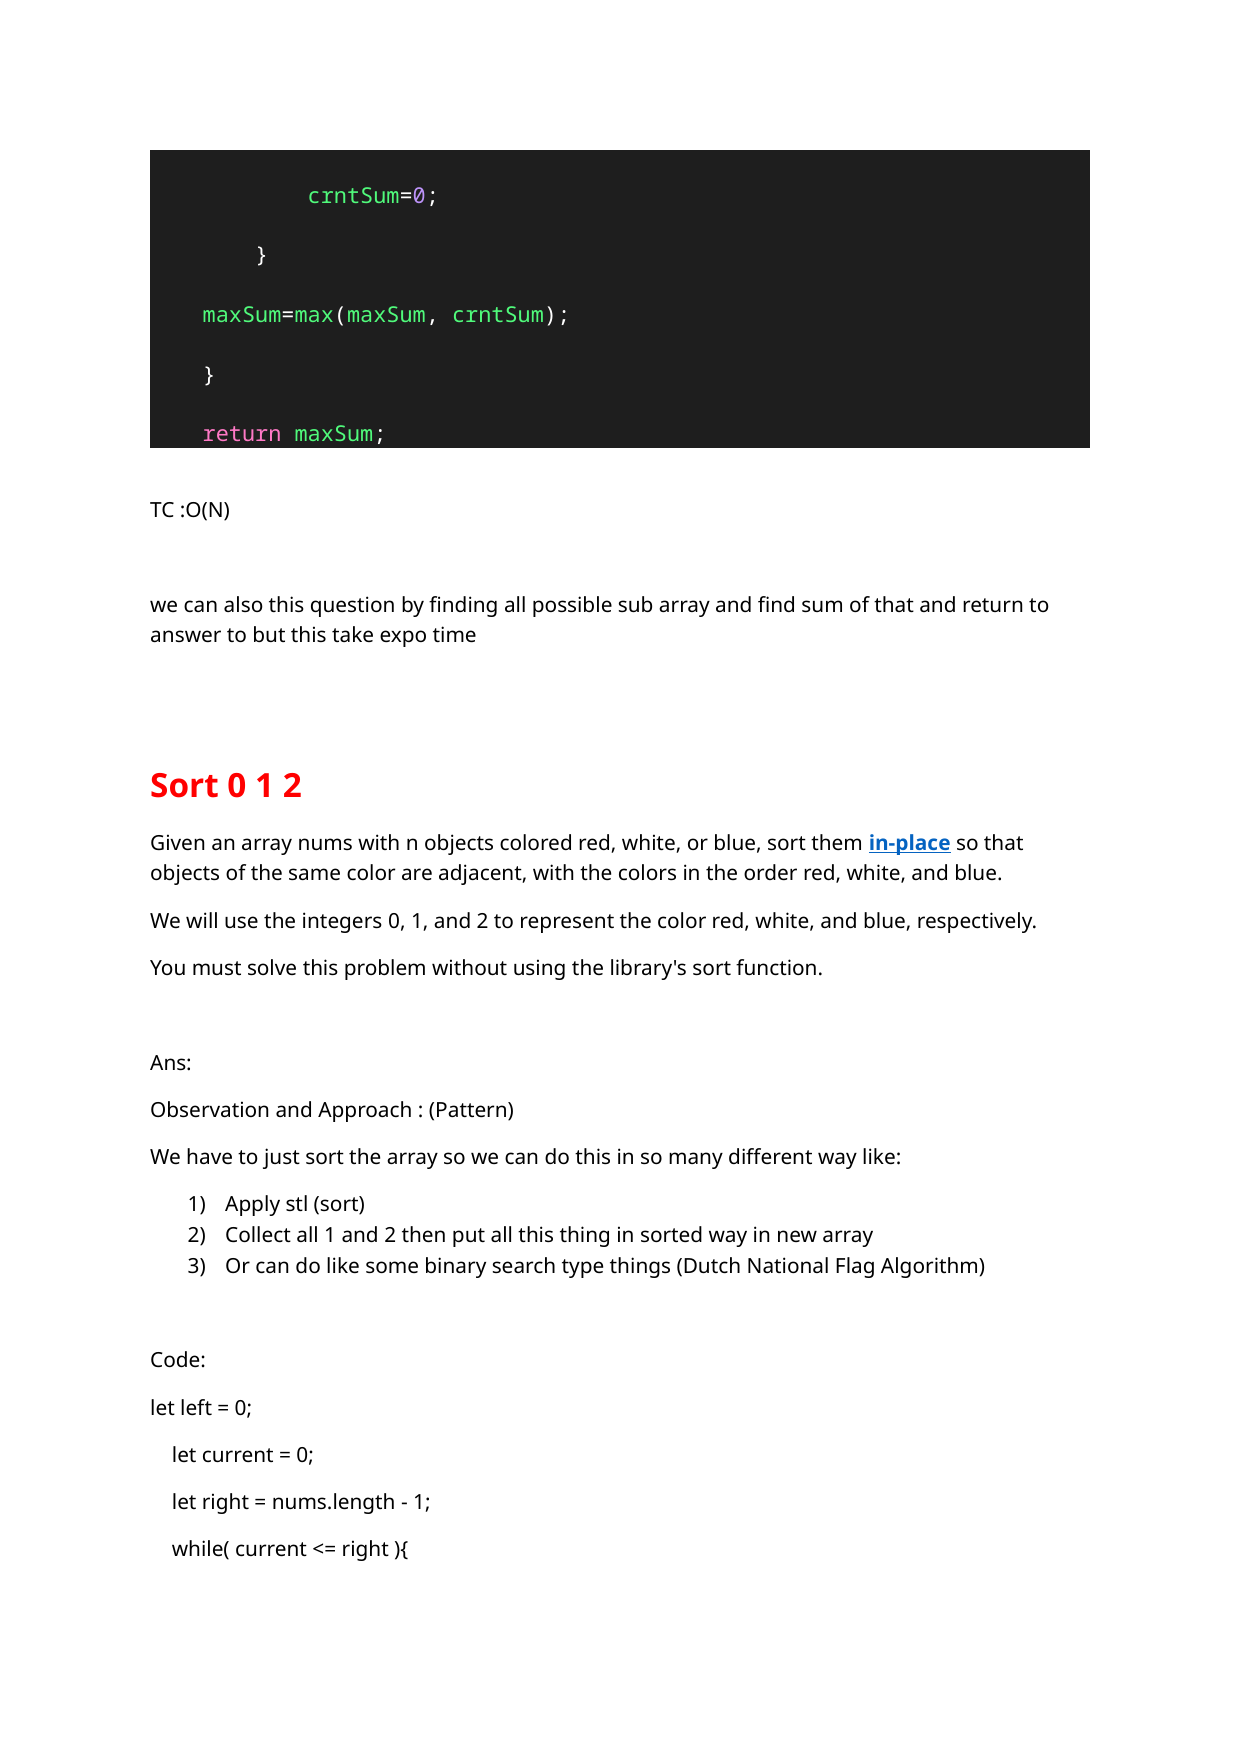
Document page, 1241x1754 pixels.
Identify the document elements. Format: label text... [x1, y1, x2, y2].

text Given an array nums with n objects colored red, white, or blue, sort them in-place so that objects of the same color are adjacent, with the colors in the order red, white, and blue. [150, 828, 1090, 887]
list Collect all 1 and 2 then put all this thing in sorted way in new array [187, 1220, 1090, 1249]
text crntSum=0; [150, 180, 1090, 209]
text while( current <= right ){ [150, 1534, 1090, 1563]
text maxSum=max(maxSum, crntSum); [150, 299, 1090, 329]
text } [150, 239, 1090, 269]
list Or can do like some binary search type things (Dutch National Flag Algorithm) [187, 1251, 1090, 1279]
text let right = nums.length - 1; [150, 1487, 1090, 1516]
text return maxSum; [150, 418, 1090, 448]
text You must solve this problem without using the library's sort function. [150, 953, 1090, 982]
text we can also this question by finding all possible sub array and find sum of that and return to answer to but this take expo time [150, 590, 1090, 649]
list Apply stl (sort) [187, 1189, 1090, 1218]
text Ans: [150, 1048, 1090, 1076]
text let left = 0; [150, 1393, 1090, 1421]
text Observation and Approach : (Pattern) [150, 1095, 1090, 1123]
text We will use the integers 0, 1, and 2 to represent the color red, white, and blue, respectively. [150, 906, 1090, 934]
text We have to just sort the array so we can do this in so many different way like: [150, 1142, 1090, 1171]
text Code: [150, 1345, 1090, 1374]
text let current = 0; [150, 1440, 1090, 1468]
text Sort 0 1 2 [150, 762, 1090, 808]
text TC :O(N) [150, 495, 1090, 524]
text } [150, 358, 1090, 388]
